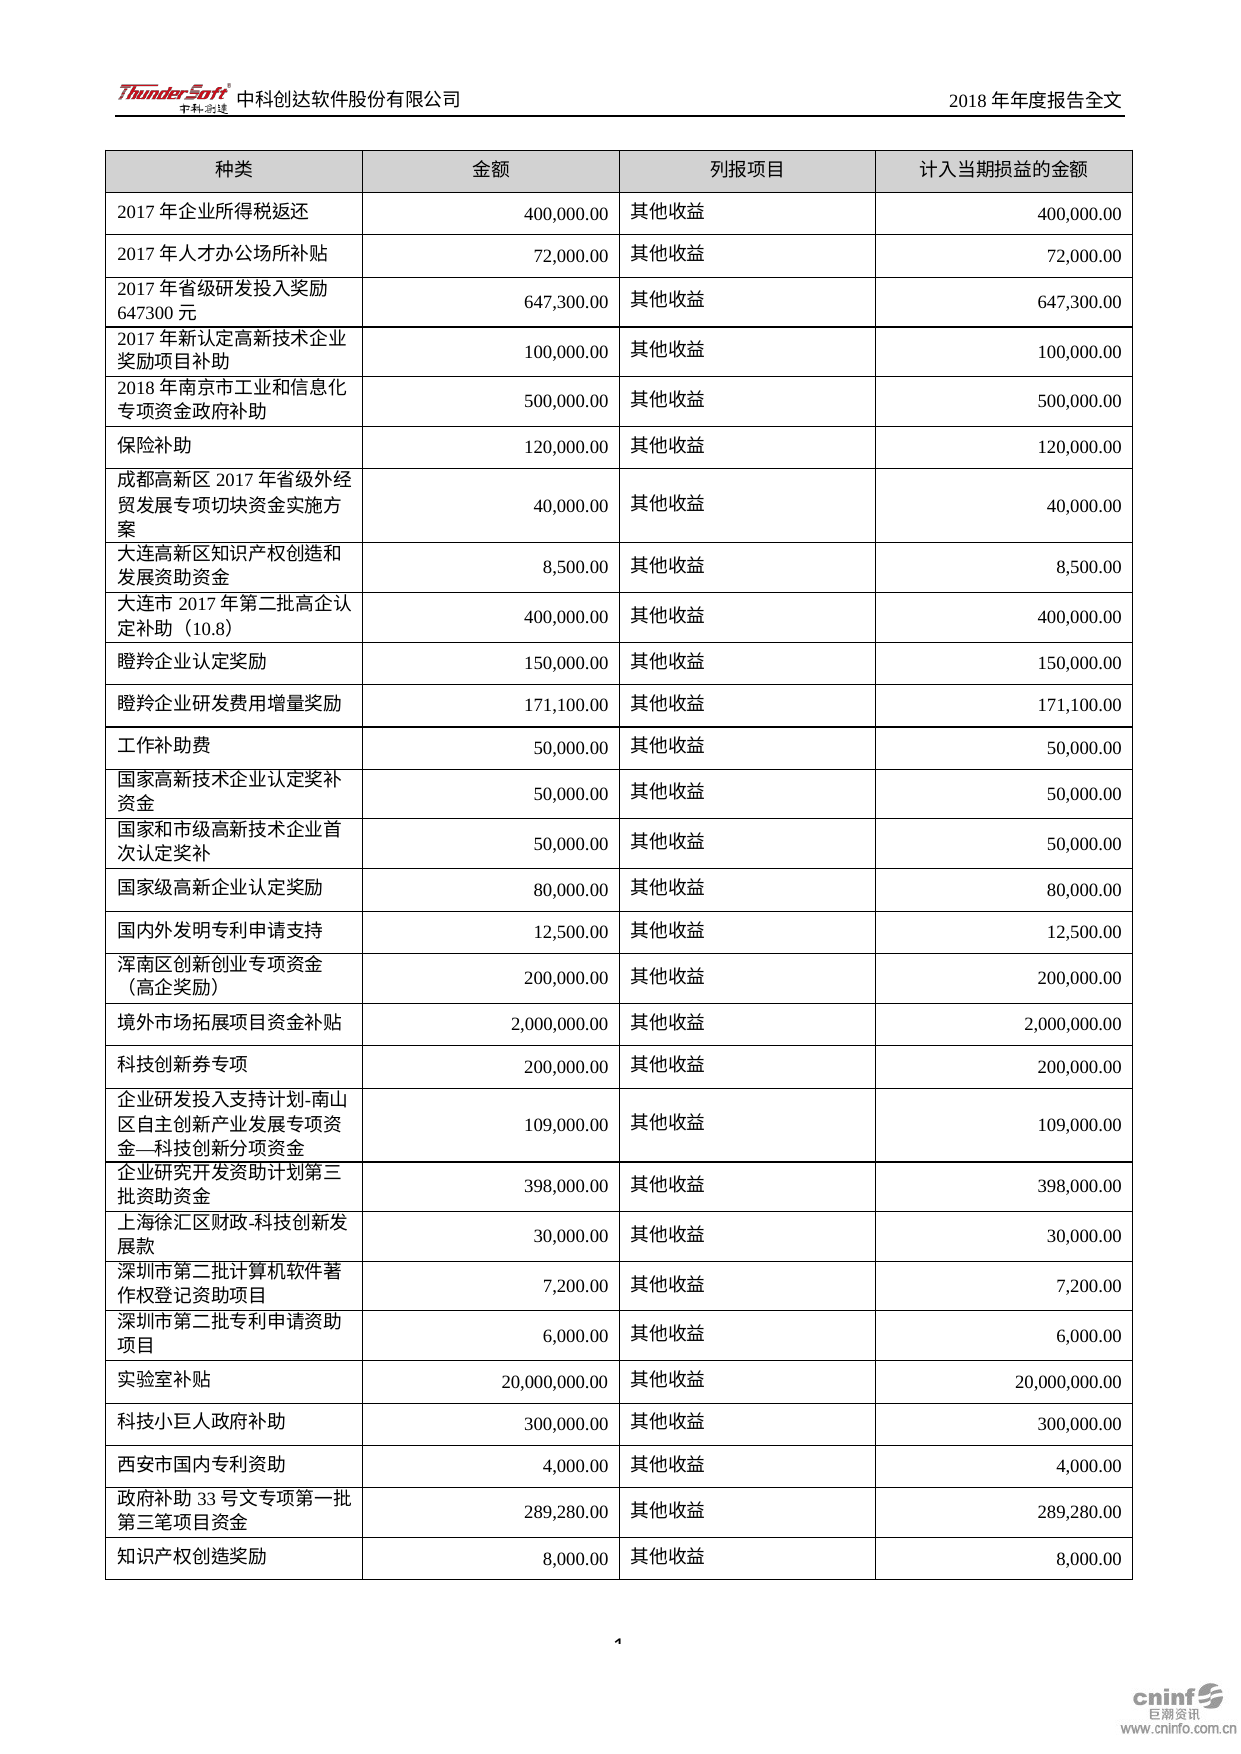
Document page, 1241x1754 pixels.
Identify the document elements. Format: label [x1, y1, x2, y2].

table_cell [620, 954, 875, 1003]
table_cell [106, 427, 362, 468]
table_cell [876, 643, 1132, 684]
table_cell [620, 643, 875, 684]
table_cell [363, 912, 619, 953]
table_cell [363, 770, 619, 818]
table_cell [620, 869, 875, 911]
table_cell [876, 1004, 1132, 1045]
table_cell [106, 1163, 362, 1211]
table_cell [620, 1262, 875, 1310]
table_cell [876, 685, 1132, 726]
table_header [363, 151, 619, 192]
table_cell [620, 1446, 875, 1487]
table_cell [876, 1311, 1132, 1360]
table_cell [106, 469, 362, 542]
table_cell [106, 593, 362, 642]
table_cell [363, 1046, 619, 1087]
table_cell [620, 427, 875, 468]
picture [1115, 1680, 1240, 1737]
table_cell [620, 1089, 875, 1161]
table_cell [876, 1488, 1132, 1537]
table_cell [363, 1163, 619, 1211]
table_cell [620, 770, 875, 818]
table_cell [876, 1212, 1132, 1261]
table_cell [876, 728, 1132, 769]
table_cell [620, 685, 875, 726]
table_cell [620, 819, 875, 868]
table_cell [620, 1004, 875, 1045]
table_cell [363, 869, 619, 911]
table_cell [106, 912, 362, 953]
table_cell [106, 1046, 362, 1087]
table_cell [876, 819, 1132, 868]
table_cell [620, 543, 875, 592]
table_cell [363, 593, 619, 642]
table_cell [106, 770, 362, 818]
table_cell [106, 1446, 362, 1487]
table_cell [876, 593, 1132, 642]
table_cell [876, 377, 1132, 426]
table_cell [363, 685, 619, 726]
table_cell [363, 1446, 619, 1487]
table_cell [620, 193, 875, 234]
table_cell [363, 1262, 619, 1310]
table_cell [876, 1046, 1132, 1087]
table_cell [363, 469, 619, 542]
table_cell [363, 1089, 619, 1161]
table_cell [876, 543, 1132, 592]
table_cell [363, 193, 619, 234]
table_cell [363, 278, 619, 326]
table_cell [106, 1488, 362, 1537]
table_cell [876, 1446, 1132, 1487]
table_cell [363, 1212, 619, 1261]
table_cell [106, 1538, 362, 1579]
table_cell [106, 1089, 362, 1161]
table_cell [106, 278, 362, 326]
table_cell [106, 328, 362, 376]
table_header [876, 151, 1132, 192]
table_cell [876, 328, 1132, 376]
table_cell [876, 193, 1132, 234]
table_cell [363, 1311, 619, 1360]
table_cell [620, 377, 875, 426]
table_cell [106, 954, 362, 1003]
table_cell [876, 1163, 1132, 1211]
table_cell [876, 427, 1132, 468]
picture [118, 83, 231, 114]
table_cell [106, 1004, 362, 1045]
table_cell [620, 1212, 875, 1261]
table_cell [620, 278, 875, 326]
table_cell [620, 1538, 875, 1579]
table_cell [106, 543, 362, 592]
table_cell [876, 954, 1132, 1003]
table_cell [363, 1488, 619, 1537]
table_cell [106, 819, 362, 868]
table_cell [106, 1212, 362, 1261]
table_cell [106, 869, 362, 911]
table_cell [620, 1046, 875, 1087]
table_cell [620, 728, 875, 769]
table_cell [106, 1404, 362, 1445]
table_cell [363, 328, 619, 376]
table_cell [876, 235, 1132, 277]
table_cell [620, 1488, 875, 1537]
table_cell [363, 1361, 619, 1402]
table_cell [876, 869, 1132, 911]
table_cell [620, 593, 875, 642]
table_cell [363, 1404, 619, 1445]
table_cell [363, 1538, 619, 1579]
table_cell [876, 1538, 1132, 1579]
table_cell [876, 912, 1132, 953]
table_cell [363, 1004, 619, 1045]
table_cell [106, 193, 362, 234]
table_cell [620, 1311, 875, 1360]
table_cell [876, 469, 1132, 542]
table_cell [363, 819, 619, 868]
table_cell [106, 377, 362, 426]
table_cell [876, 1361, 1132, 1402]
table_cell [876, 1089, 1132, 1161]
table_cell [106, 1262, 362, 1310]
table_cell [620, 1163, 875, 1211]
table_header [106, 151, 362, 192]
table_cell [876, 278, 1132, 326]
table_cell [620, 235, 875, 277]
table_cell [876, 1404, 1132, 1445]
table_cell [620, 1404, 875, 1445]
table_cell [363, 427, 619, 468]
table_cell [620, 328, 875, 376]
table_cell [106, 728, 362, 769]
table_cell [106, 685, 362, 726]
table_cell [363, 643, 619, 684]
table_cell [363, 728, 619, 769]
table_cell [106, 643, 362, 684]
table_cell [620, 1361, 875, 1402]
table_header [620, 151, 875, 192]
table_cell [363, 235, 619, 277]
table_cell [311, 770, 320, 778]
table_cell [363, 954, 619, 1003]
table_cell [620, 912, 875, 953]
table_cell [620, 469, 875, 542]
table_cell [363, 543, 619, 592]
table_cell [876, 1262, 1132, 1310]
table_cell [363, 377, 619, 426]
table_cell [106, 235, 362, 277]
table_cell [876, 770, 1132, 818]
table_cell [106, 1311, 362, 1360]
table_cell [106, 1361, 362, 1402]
